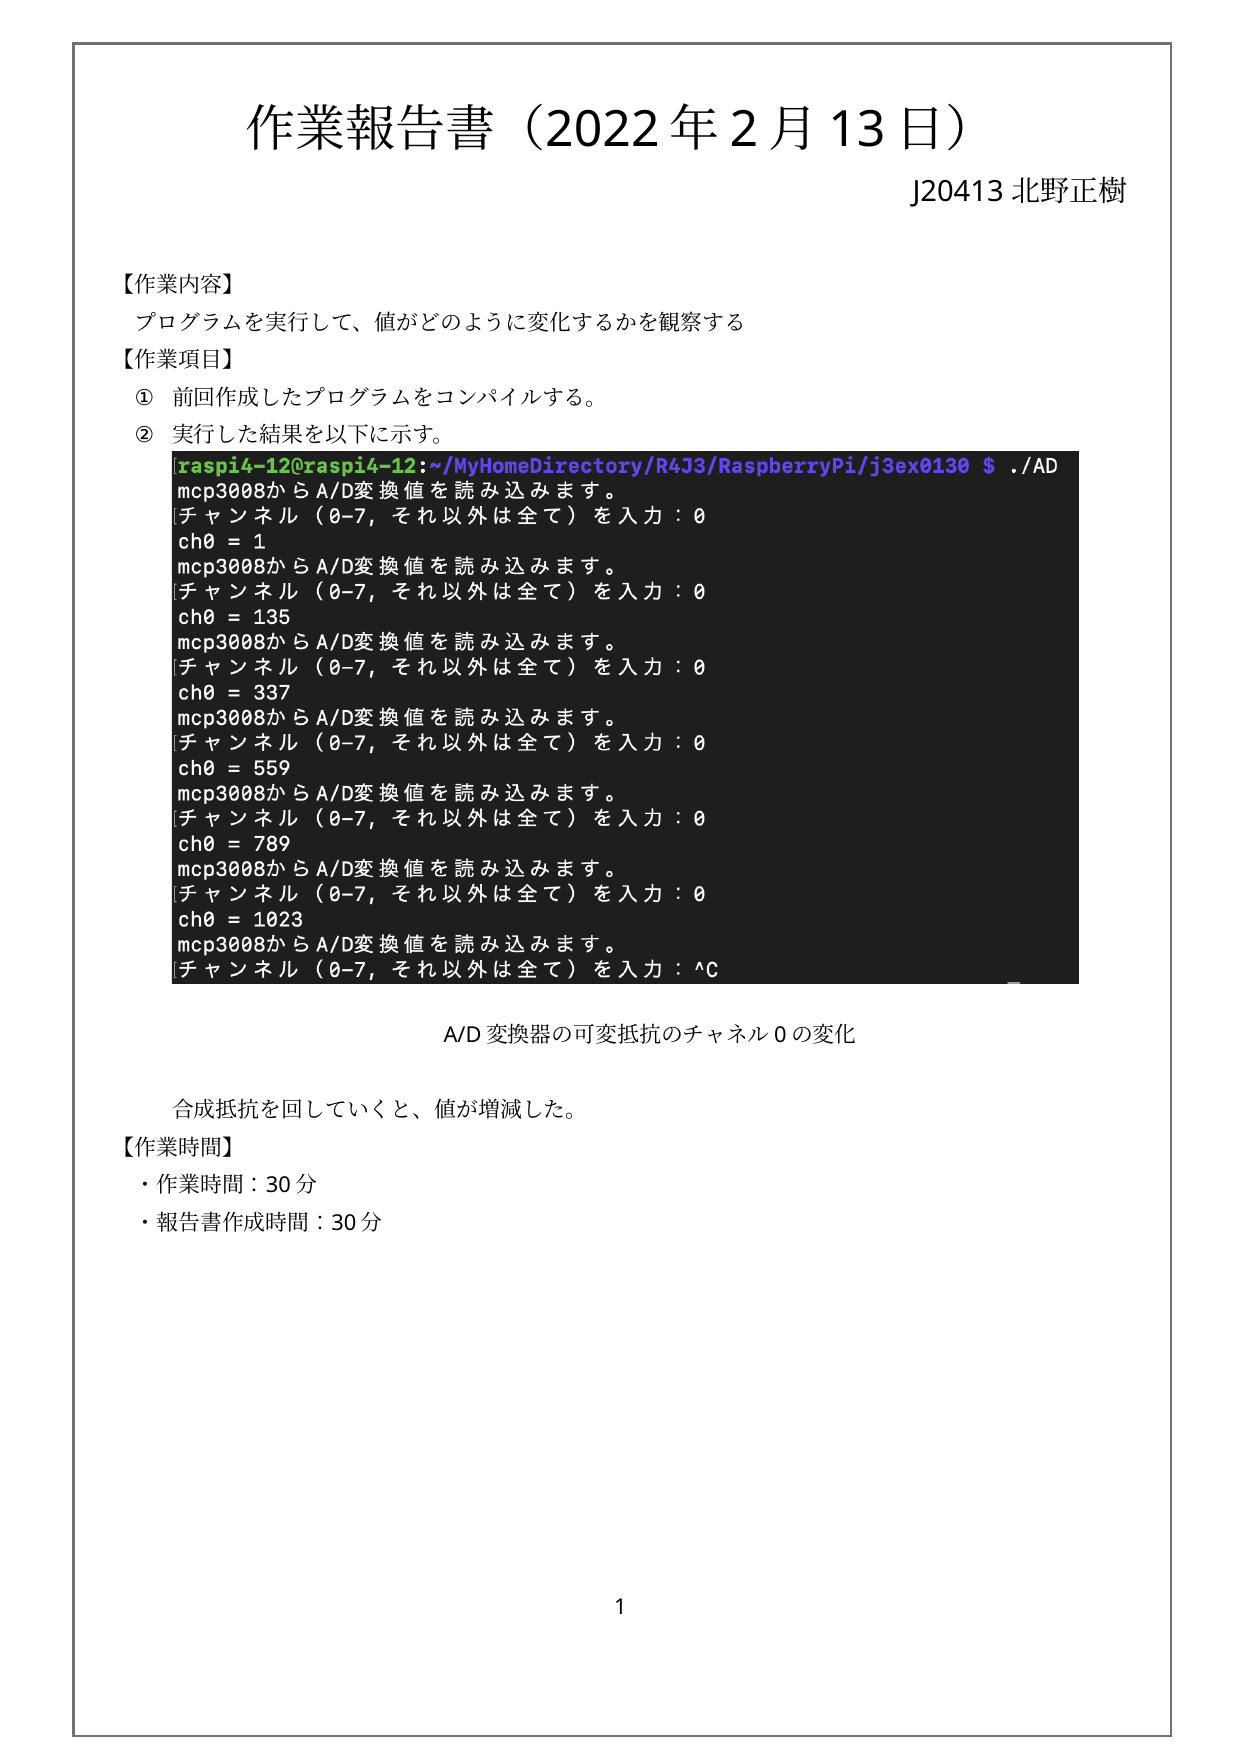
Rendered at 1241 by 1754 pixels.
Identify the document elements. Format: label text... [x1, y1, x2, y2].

text プログラムを実行して、値がどのように変化するかを観察する [134, 302, 1128, 339]
list 合成抵抗を回していくと、値が増減した。 [172, 1089, 1128, 1127]
list 前回作成したプログラムをコンパイルする。 [134, 377, 1128, 414]
list ・報告書作成時間：30分 [134, 1202, 1128, 1239]
text 【作業内容】 [112, 264, 1128, 302]
text 【作業項目】 [112, 339, 1128, 377]
picture [171, 451, 1079, 984]
list A/D変換器の可変抵抗のチャネル0の変化 [172, 1014, 1128, 1052]
list ・作業時間：30分 [134, 1164, 1128, 1202]
list 実行した結果を以下に示す。 [134, 414, 1128, 452]
list 【作業時間】 [112, 1127, 1128, 1164]
